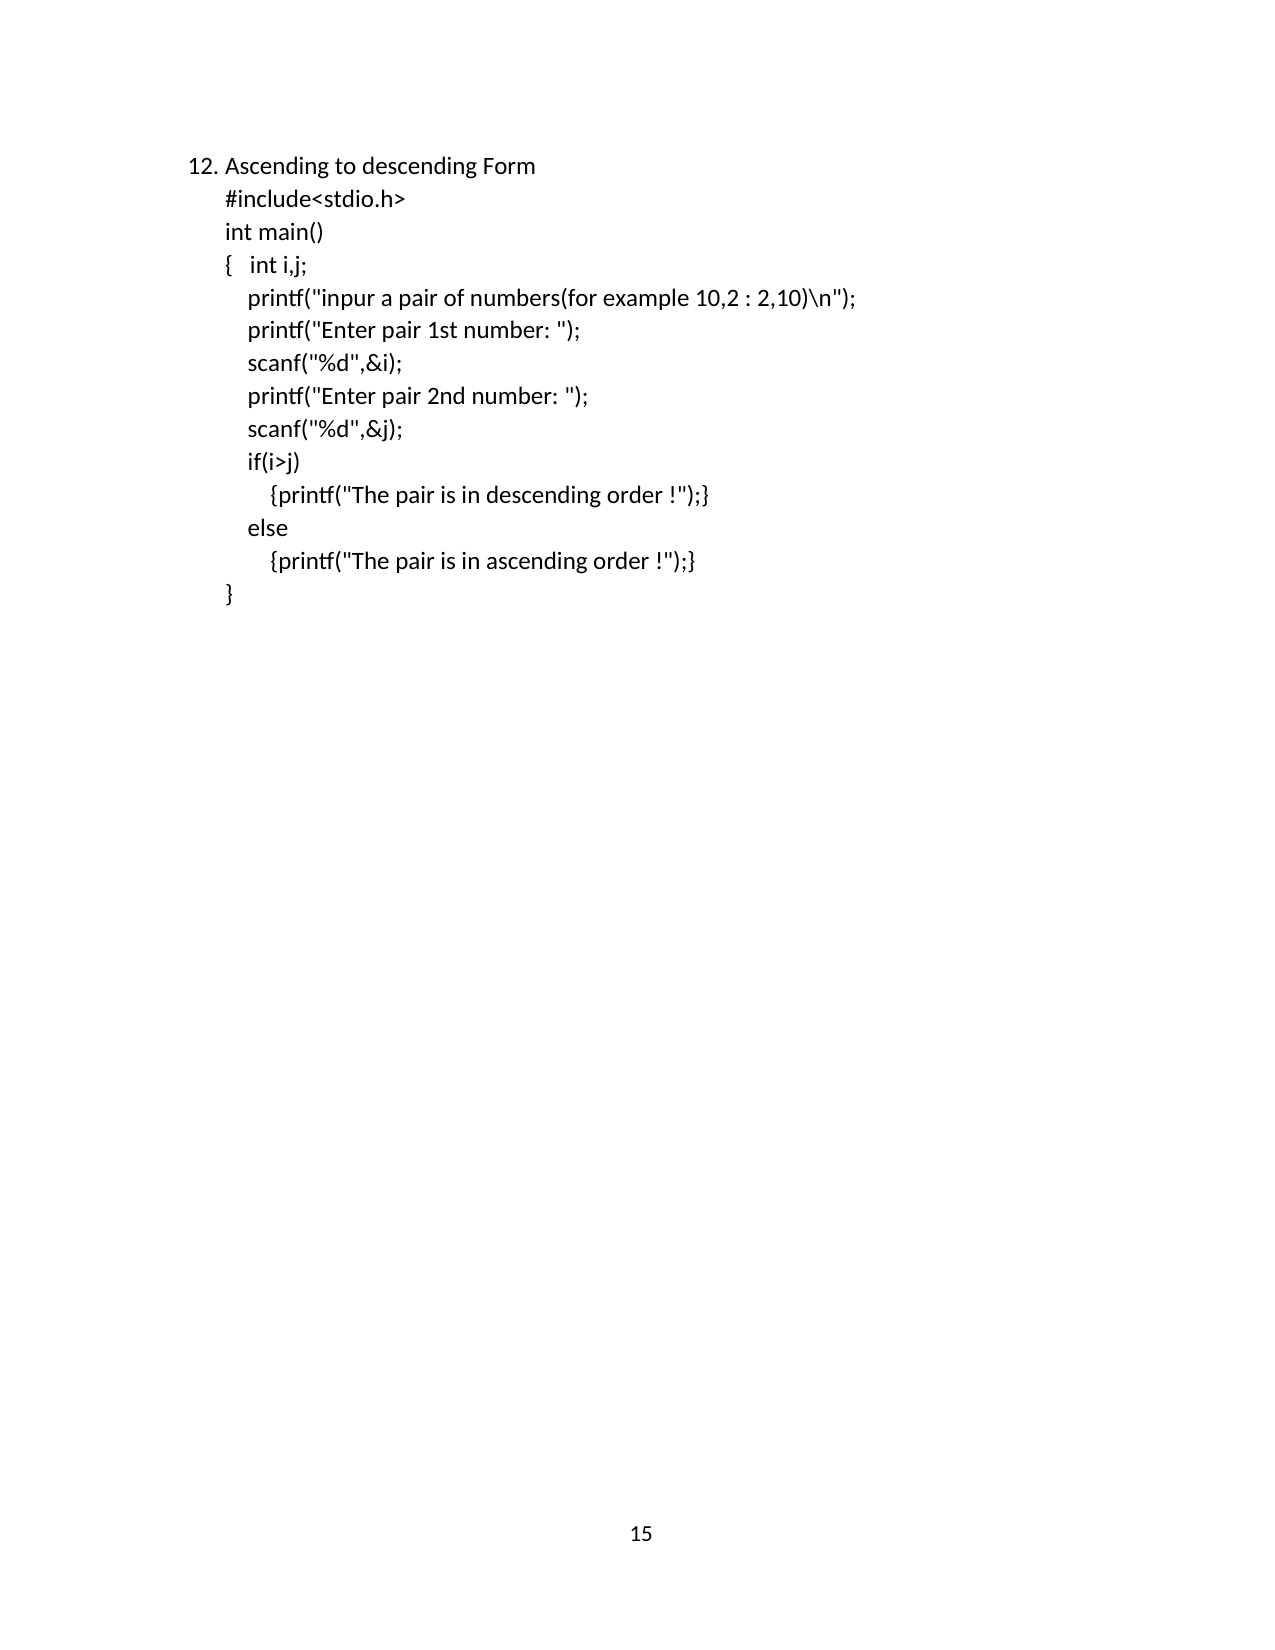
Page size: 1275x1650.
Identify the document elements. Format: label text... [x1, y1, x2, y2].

list scanf("%d",&i); [225, 347, 1100, 378]
list printf("Enter pair 1st number: "); [225, 314, 1100, 345]
list printf("Enter pair 2nd number: "); [225, 380, 1100, 411]
list {printf("The pair is in descending order !");} [225, 479, 1100, 510]
list #include<stdio.h> [225, 183, 1100, 213]
list if(i>j) [225, 446, 1100, 477]
list Ascending to descending Form [187, 150, 1100, 181]
list } [225, 578, 1100, 608]
list { int i,j; [225, 249, 1100, 279]
list {printf("The pair is in ascending order !");} [225, 545, 1100, 576]
list int main() [225, 216, 1100, 246]
list printf("inpur a pair of numbers(for example 10,2 : 2,10)\n"); [225, 282, 1100, 312]
list else [225, 512, 1100, 543]
list scanf("%d",&j); [225, 413, 1100, 444]
